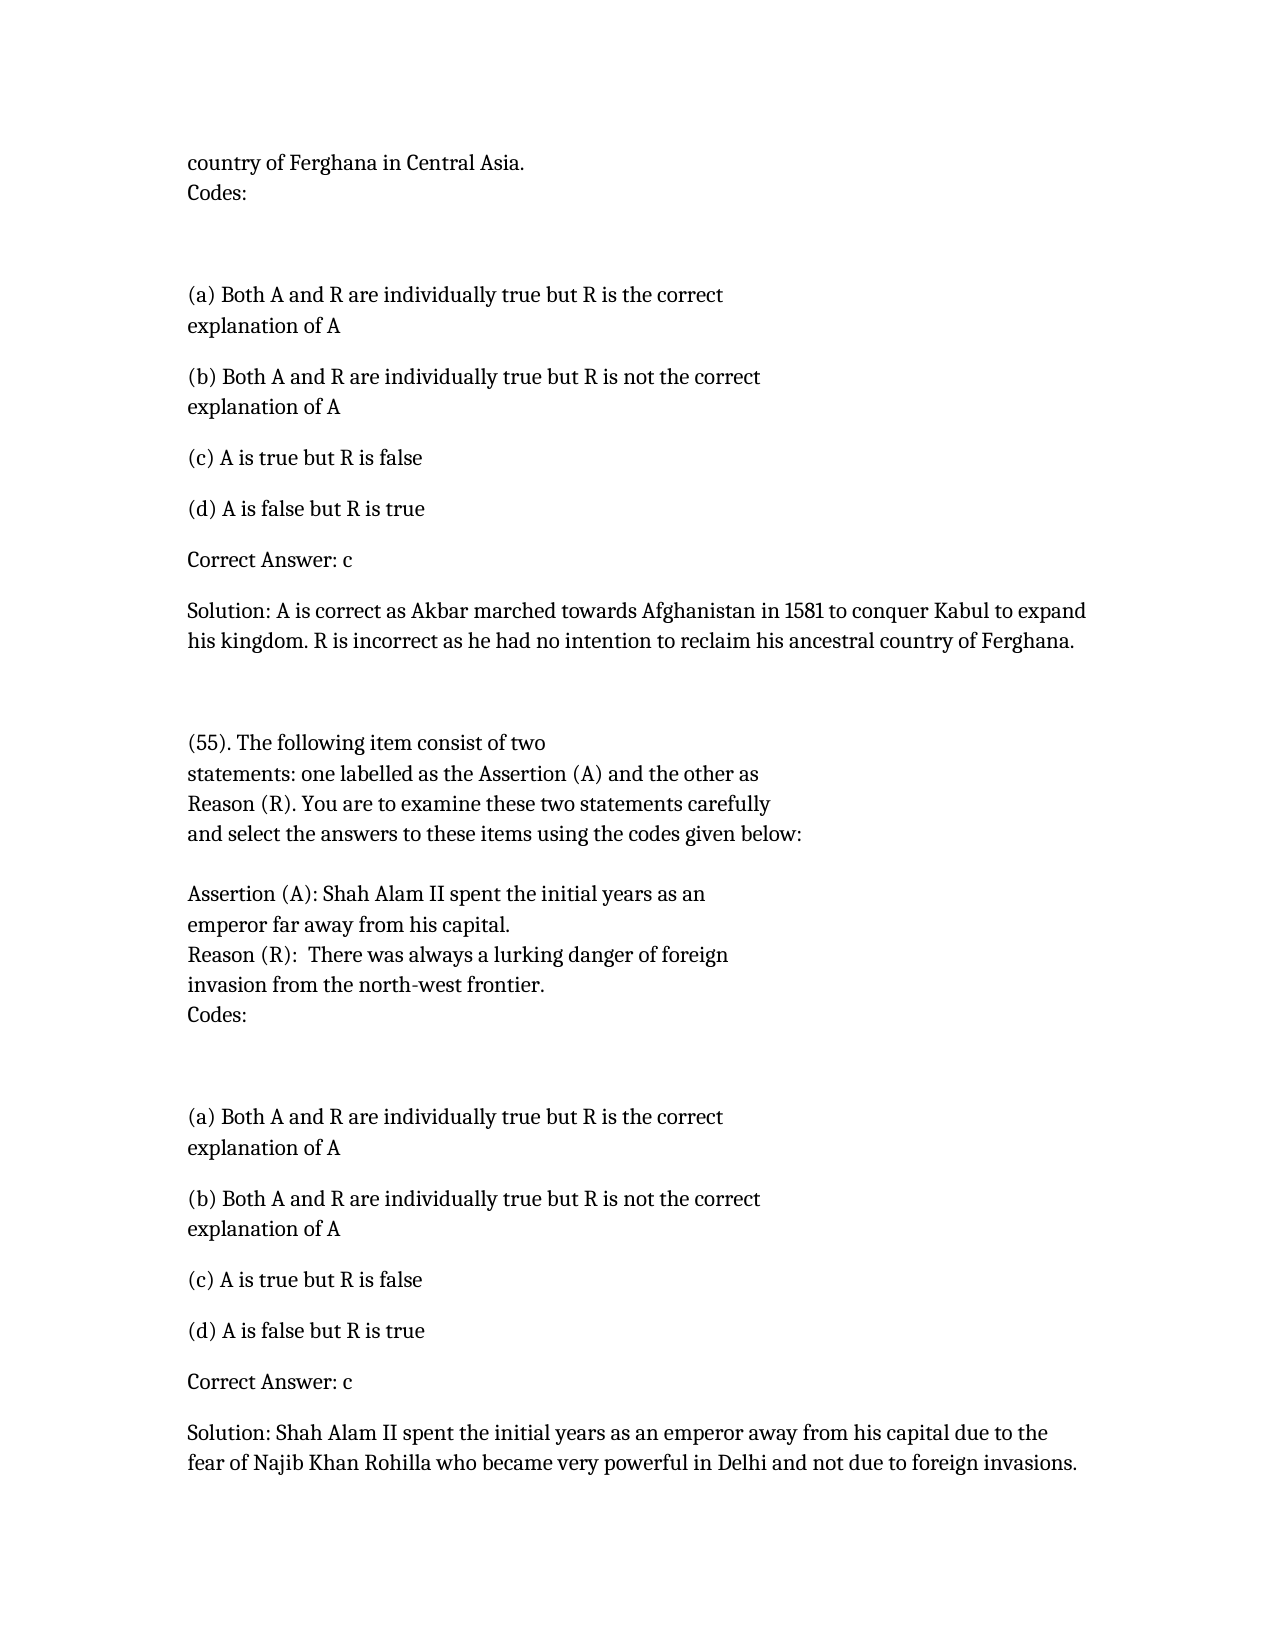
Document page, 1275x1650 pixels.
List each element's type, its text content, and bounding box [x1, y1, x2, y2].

text (a) Both A and R are individually true but R is the correct explanation of A [187, 282, 1087, 339]
text (55). The following item consist of two statements: one labelled as the Assertion (A) and the other as Reason (R). You are to examine these two statements carefully and select the answers to these items using the codes given below: Assertion (A): Shah Alam II spent the initial years as an emperor far away from his capital. Reason (R): There was always a lurking danger of foreign invasion from the north-west frontier. Codes: [187, 730, 1087, 1028]
text (b) Both A and R are individually true but R is not the correct explanation of A [187, 363, 1087, 420]
text (d) A is false but R is true [187, 496, 1087, 522]
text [187, 150, 1087, 207]
text Correct Answer: c [187, 547, 1087, 573]
text Correct Answer: c [187, 1369, 1087, 1395]
text (c) A is true but R is false [187, 445, 1087, 471]
text Solution: A is correct as Akbar marched towards Afghanistan in 1581 to conquer Kabul to expand his kingdom. R is incorrect as he had no intention to reclaim his ancestral country of Ferghana. [187, 598, 1087, 654]
text (c) A is true but R is false [187, 1267, 1087, 1293]
text Solution: Shah Alam II spent the initial years as an emperor away from his capital due to the fear of Najib Khan Rohilla who became very powerful in Delhi and not due to foreign invasions. [187, 1420, 1087, 1476]
text (a) Both A and R are individually true but R is the correct explanation of A [187, 1104, 1087, 1161]
text (d) A is false but R is true [187, 1318, 1087, 1344]
text (b) Both A and R are individually true but R is not the correct explanation of A [187, 1185, 1087, 1242]
